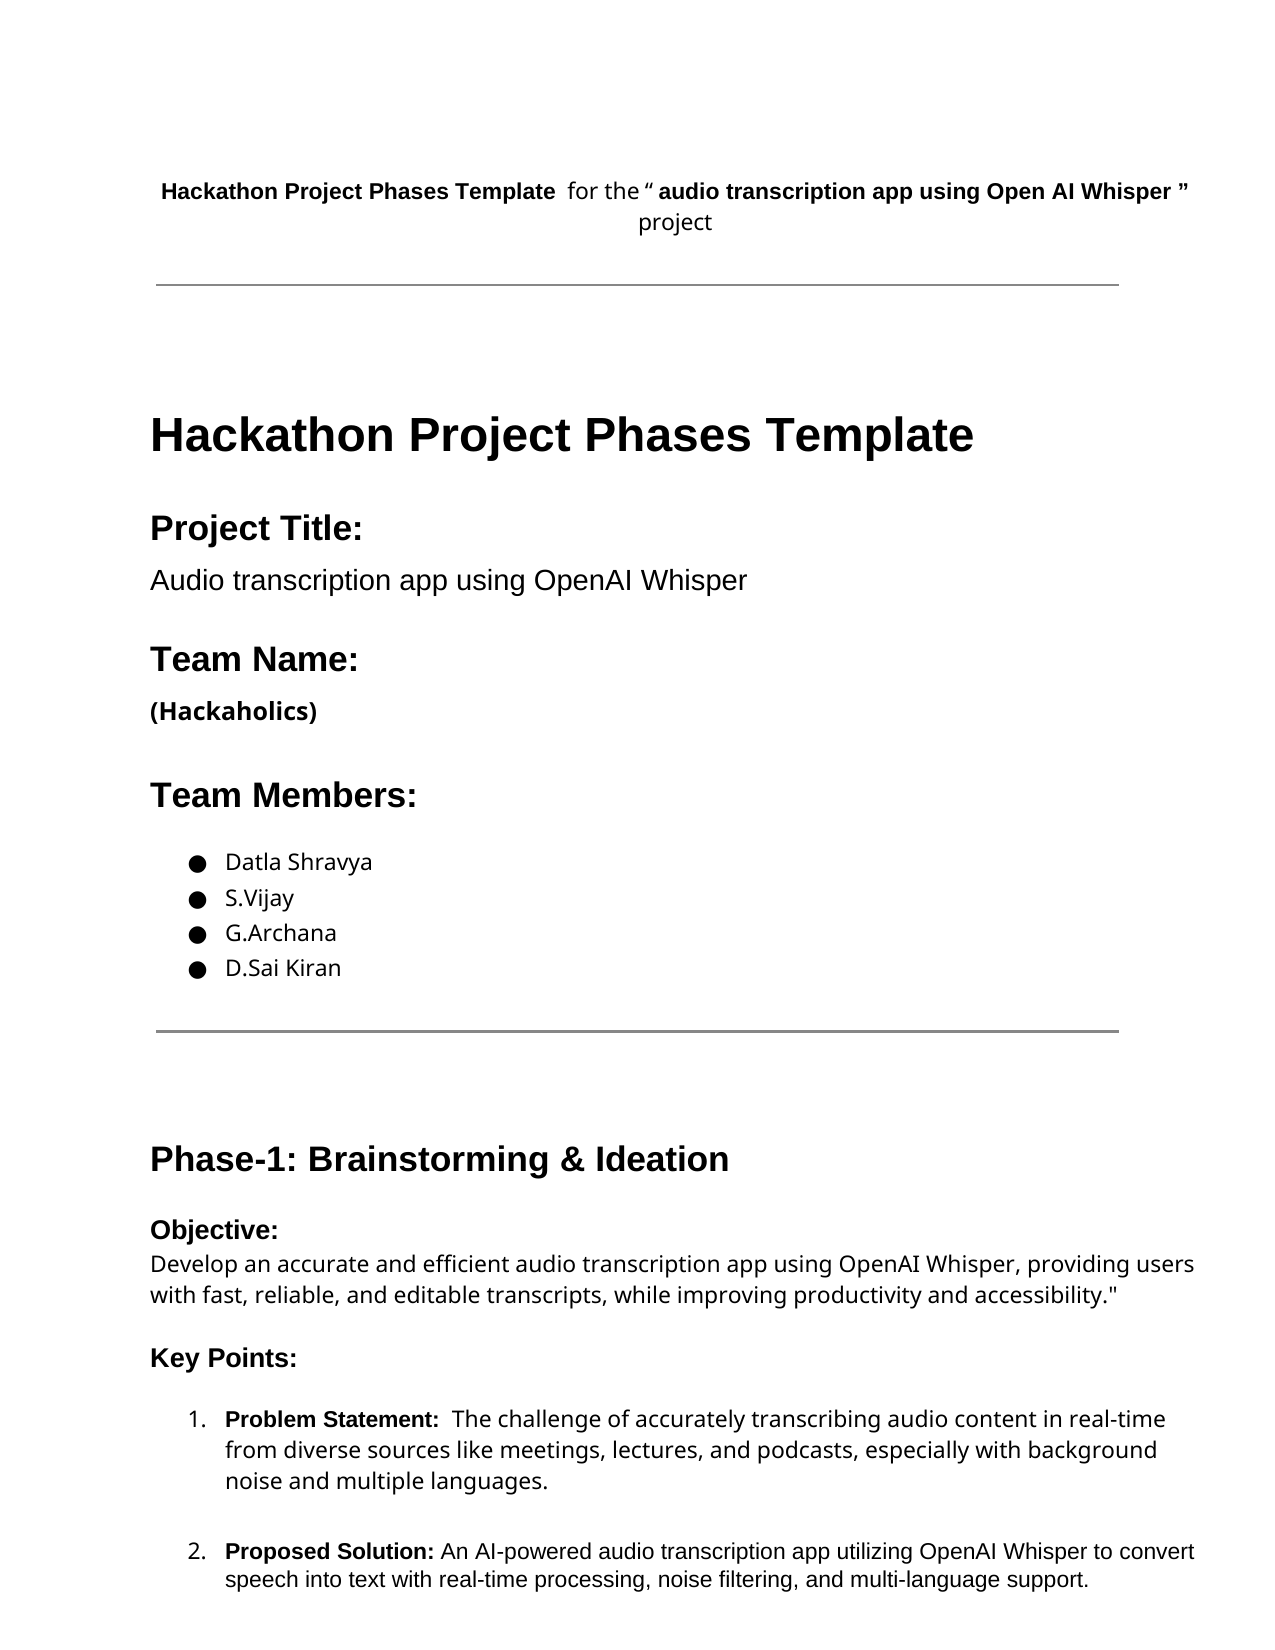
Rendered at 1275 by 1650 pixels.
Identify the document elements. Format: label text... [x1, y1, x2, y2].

title Hackathon Project Phases Template [150, 407, 1200, 462]
list G.Archana [187, 917, 1200, 948]
subtitle Team Members: [150, 774, 1200, 815]
subtitle Key Points: [150, 1342, 1200, 1373]
text Audio transcription app using OpenAI Whisper [150, 563, 1200, 597]
list Datla Shravya [187, 846, 1200, 878]
subtitle Phase-1: Brainstorming & Ideation [150, 1138, 1200, 1178]
list Problem Statement: The challenge of accurately transcribing audio content in real-time from diverse sources like meetings, lectures, and podcasts, especially with background noise and multiple languages. [187, 1402, 1200, 1496]
list Proposed Solution: An AI-powered audio transcription app utilizing OpenAI Whisper to convert speech into text with real-time processing, noise filtering, and multi-language support. [187, 1535, 1200, 1592]
subtitle Team Name: [150, 638, 1200, 679]
list S.Vijay [187, 882, 1200, 913]
list D.Sai Kiran [187, 952, 1200, 983]
subtitle Project Title: [150, 507, 1200, 548]
subtitle Objective: [150, 1214, 1200, 1245]
text (Hackaholics) [150, 694, 1200, 728]
text Develop an accurate and efficient audio transcription app using OpenAI Whisper, providing users with fast, reliable, and editable transcripts, while improving productivity and accessibility." [150, 1248, 1200, 1310]
text Hackathon Project Phases Template for the “ audio transcription app using Open AI Whisper ” project [150, 175, 1200, 237]
